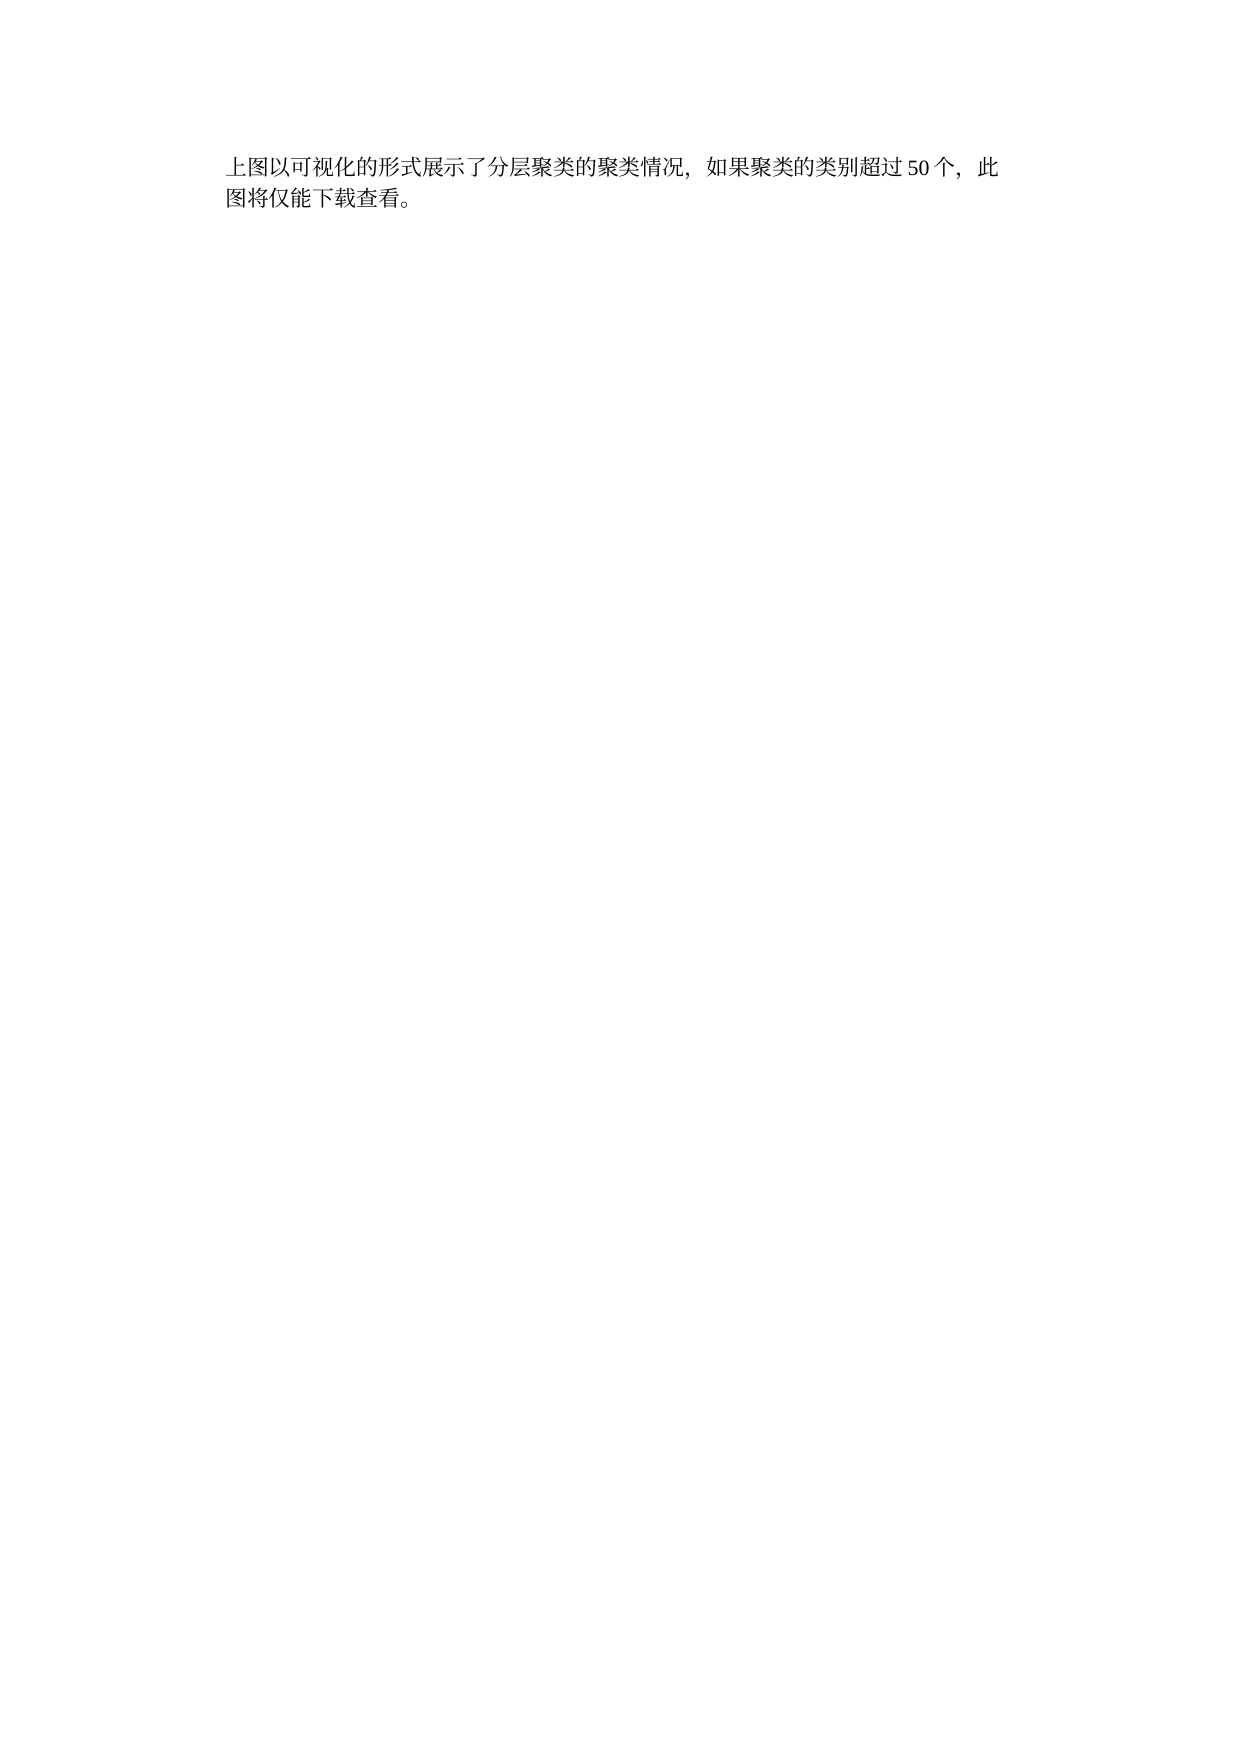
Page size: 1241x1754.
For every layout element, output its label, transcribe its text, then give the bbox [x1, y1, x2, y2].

text 上图以可视化的形式展示了分层聚类的聚类情况，如果聚类的类别超过50个，此图将仅能下载查看。 [225, 150, 1015, 213]
